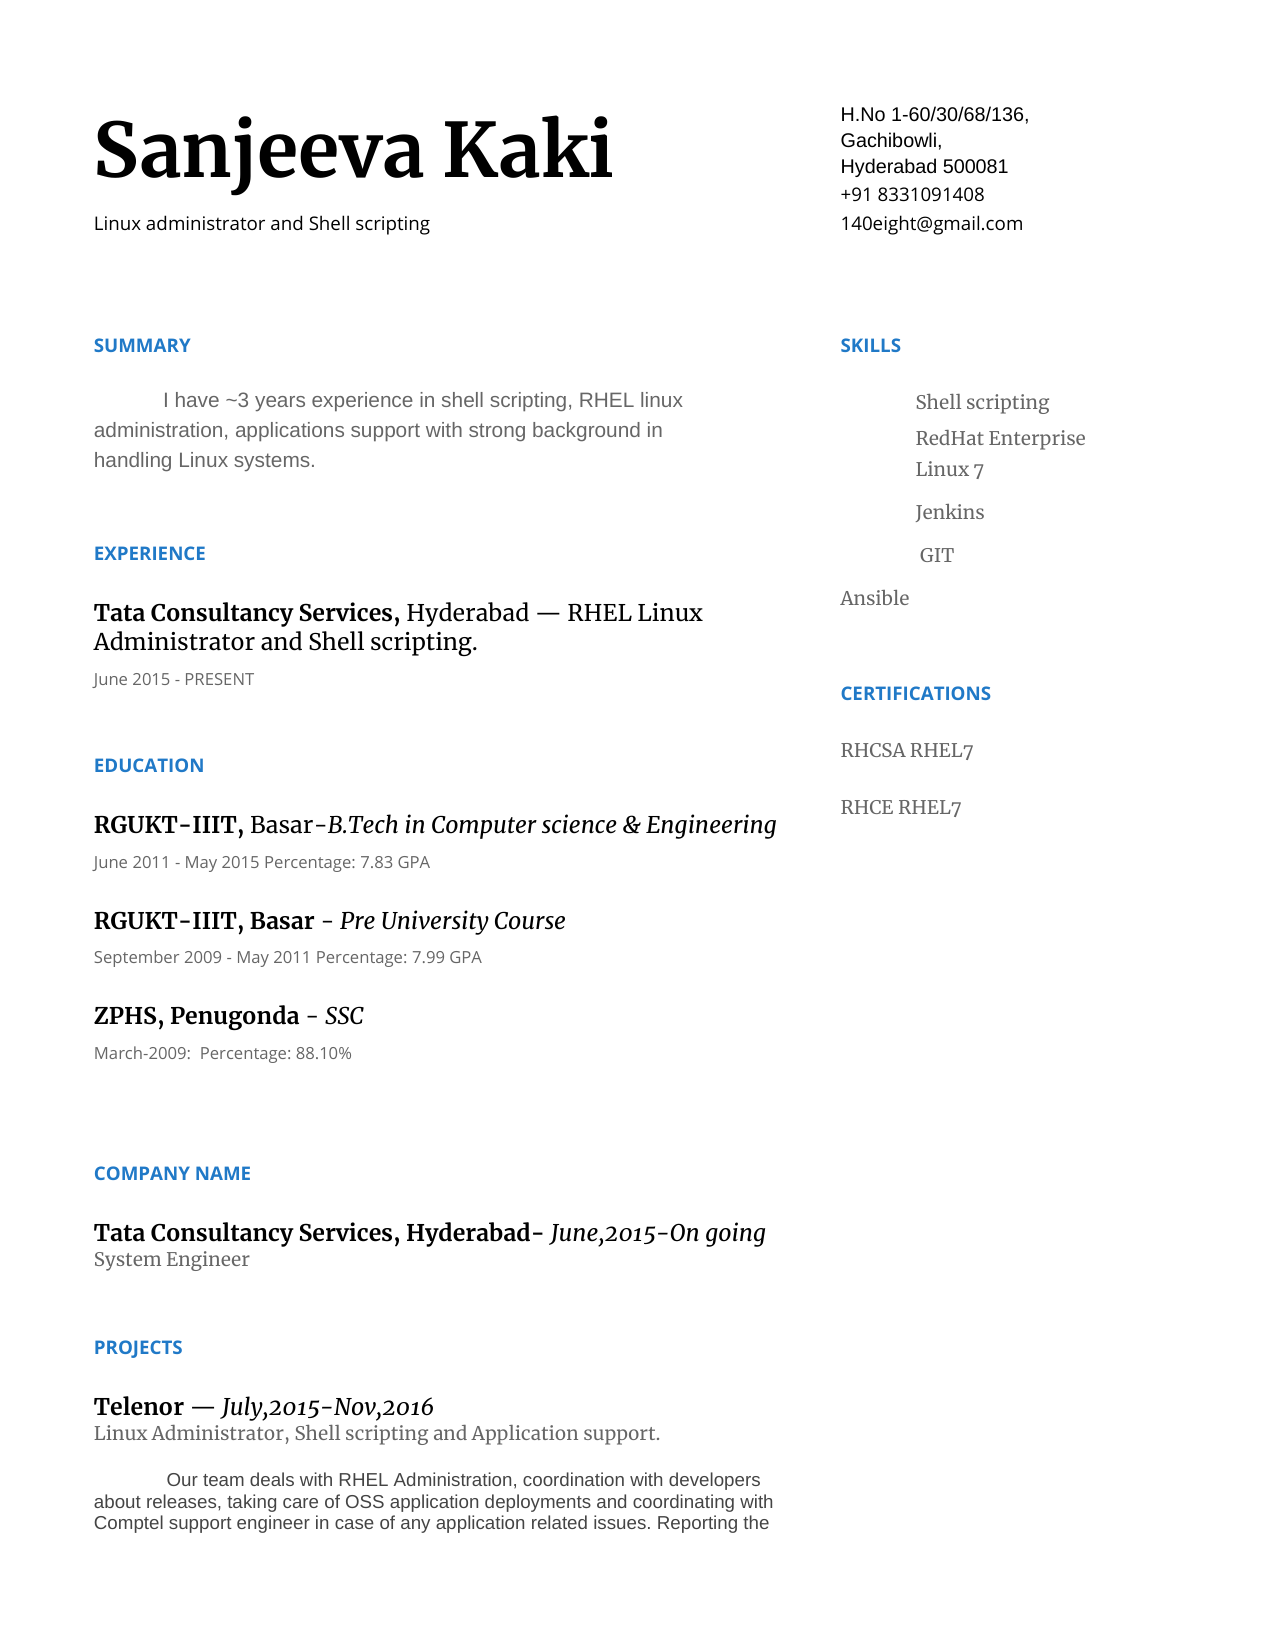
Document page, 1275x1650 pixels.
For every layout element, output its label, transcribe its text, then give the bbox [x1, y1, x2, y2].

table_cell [79, 255, 825, 1549]
table_header Sanjeeva Kaki Linux administrator and Shell scripting [79, 88, 825, 255]
table_header H.No 1-60/30/68/136, Gachibowli, Hyderabad 500081 +91 8331091408 140eight@gmail.com [825, 88, 1169, 255]
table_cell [825, 255, 1169, 1549]
